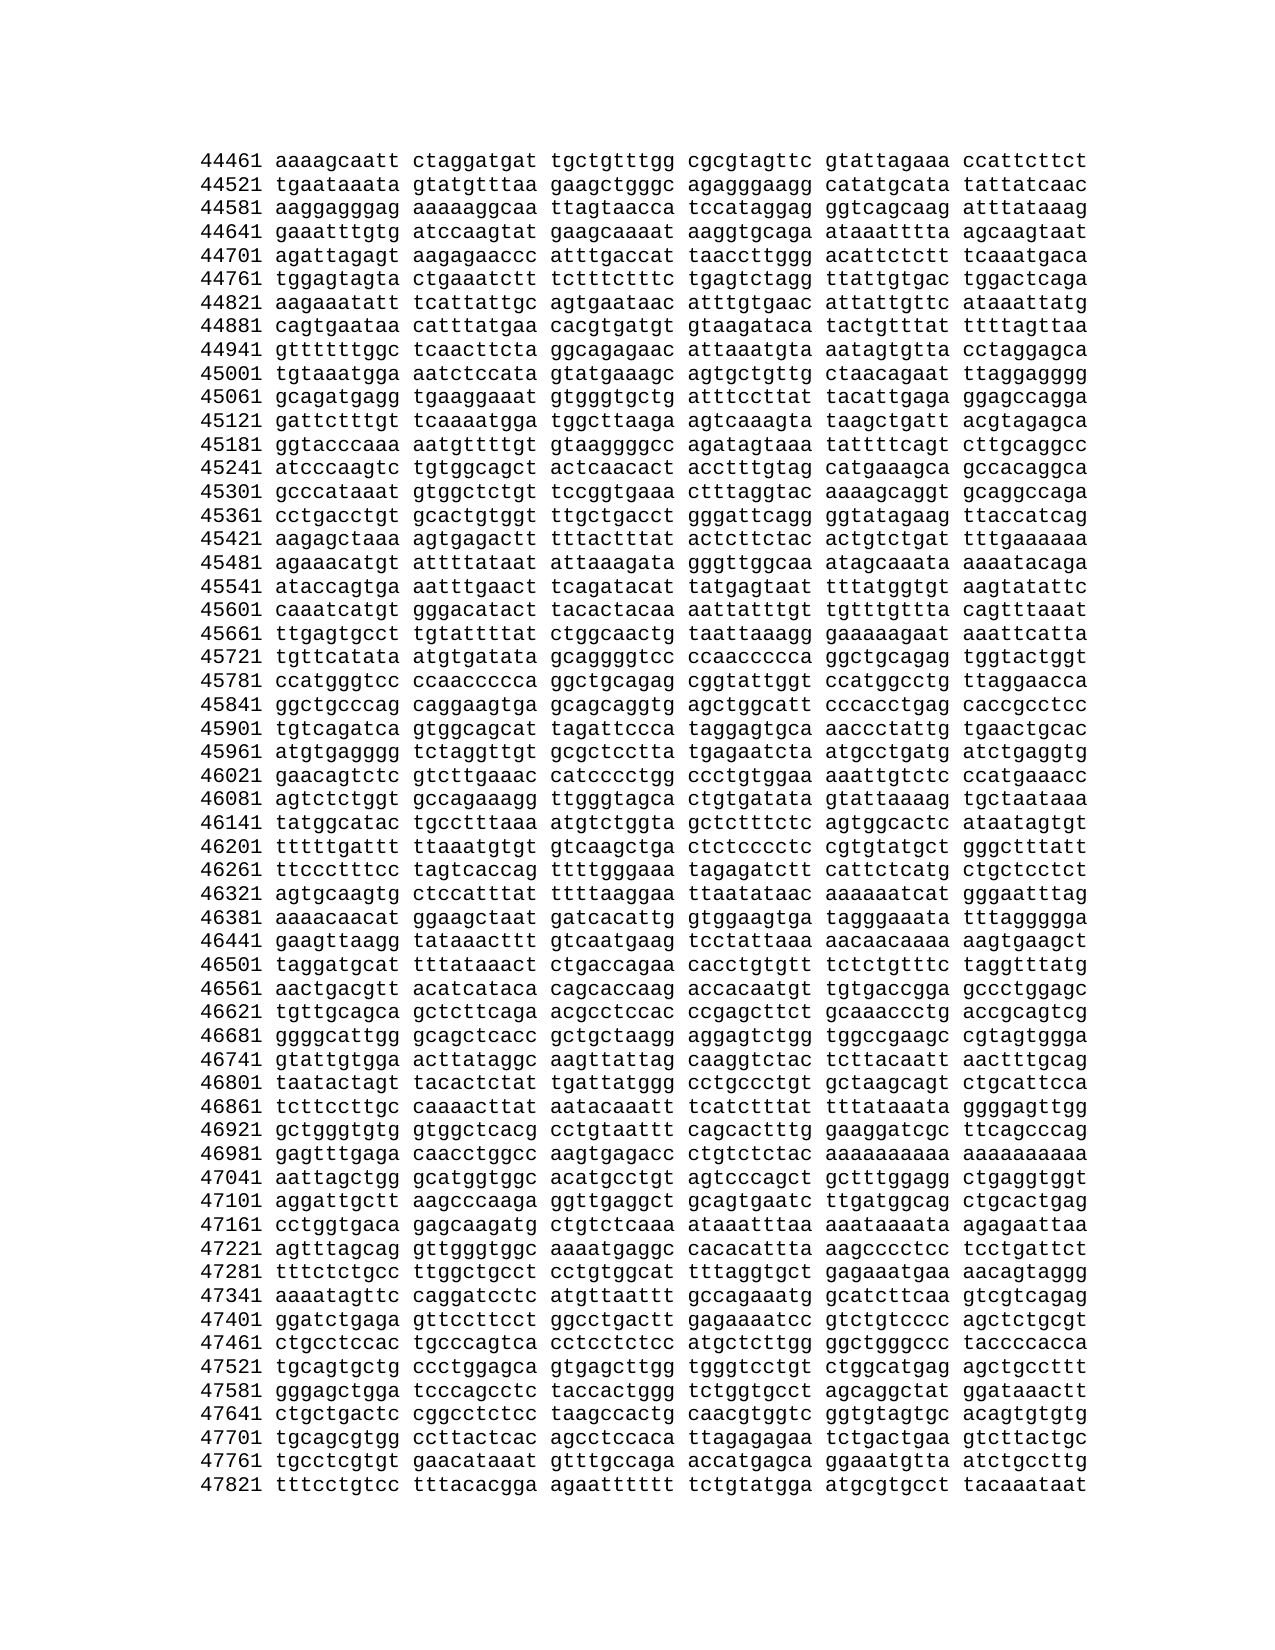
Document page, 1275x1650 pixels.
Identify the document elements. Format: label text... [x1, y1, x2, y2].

text 46021 gaacagtctc gtcttgaaac catcccctgg ccctgtggaa aaattgtctc ccatgaaacc [150, 765, 1125, 788]
text 44701 agattagagt aagagaaccc atttgaccat taaccttggg acattctctt tcaaatgaca [150, 244, 1125, 268]
text 46321 agtgcaagtg ctccatttat ttttaaggaa ttaatataac aaaaaatcat gggaatttag [150, 883, 1125, 907]
text 44881 cagtgaataa catttatgaa cacgtgatgt gtaagataca tactgtttat ttttagttaa [150, 316, 1125, 339]
text 47101 aggattgctt aagcccaaga ggttgaggct gcagtgaatc ttgatggcag ctgcactgag [150, 1190, 1125, 1214]
text 45541 ataccagtga aatttgaact tcagatacat tatgagtaat tttatggtgt aagtatattc [150, 576, 1125, 599]
text 44461 aaaagcaatt ctaggatgat tgctgtttgg cgcgtagttc gtattagaaa ccattcttct [150, 150, 1125, 174]
text 45781 ccatgggtcc ccaaccccca ggctgcagag cggtattggt ccatggcctg ttaggaacca [150, 670, 1125, 694]
text 46921 gctgggtgtg gtggctcacg cctgtaattt cagcactttg gaaggatcgc ttcagcccag [150, 1119, 1125, 1143]
text 47761 tgcctcgtgt gaacataaat gtttgccaga accatgagca ggaaatgtta atctgccttg [150, 1451, 1125, 1474]
text 47641 ctgctgactc cggcctctcc taagccactg caacgtggtc ggtgtagtgc acagtgtgtg [150, 1403, 1125, 1427]
text 45181 ggtacccaaa aatgttttgt gtaaggggcc agatagtaaa tattttcagt cttgcaggcc [150, 434, 1125, 457]
text 46141 tatggcatac tgcctttaaa atgtctggta gctctttctc agtggcactc ataatagtgt [150, 812, 1125, 836]
text 45061 gcagatgagg tgaaggaaat gtgggtgctg atttccttat tacattgaga ggagccagga [150, 386, 1125, 410]
text 45601 caaatcatgt gggacatact tacactacaa aattatttgt tgtttgttta cagtttaaat [150, 599, 1125, 623]
text 44941 gttttttggc tcaacttcta ggcagagaac attaaatgta aatagtgtta cctaggagca [150, 339, 1125, 363]
text 45841 ggctgcccag caggaagtga gcagcaggtg agctggcatt cccacctgag caccgcctcc [150, 694, 1125, 717]
text 45481 agaaacatgt attttataat attaaagata gggttggcaa atagcaaata aaaatacaga [150, 552, 1125, 576]
text 46261 ttccctttcc tagtcaccag ttttgggaaa tagagatctt cattctcatg ctgctcctct [150, 859, 1125, 883]
text 46681 ggggcattgg gcagctcacc gctgctaagg aggagtctgg tggccgaagc cgtagtggga [150, 1025, 1125, 1048]
text 46201 tttttgattt ttaaatgtgt gtcaagctga ctctcccctc cgtgtatgct gggctttatt [150, 836, 1125, 859]
text 46081 agtctctggt gccagaaagg ttgggtagca ctgtgatata gtattaaaag tgctaataaa [150, 788, 1125, 812]
text 47161 cctggtgaca gagcaagatg ctgtctcaaa ataaatttaa aaataaaata agagaattaa [150, 1214, 1125, 1238]
text 46561 aactgacgtt acatcataca cagcaccaag accacaatgt tgtgaccgga gccctggagc [150, 978, 1125, 1001]
text 47521 tgcagtgctg ccctggagca gtgagcttgg tgggtcctgt ctggcatgag agctgccttt [150, 1356, 1125, 1379]
text 45301 gcccataaat gtggctctgt tccggtgaaa ctttaggtac aaaagcaggt gcaggccaga [150, 481, 1125, 505]
text 47041 aattagctgg gcatggtggc acatgcctgt agtcccagct gctttggagg ctgaggtggt [150, 1167, 1125, 1190]
text 47341 aaaatagttc caggatcctc atgttaattt gccagaaatg gcatcttcaa gtcgtcagag [150, 1285, 1125, 1309]
text 46981 gagtttgaga caacctggcc aagtgagacc ctgtctctac aaaaaaaaaa aaaaaaaaaa [150, 1143, 1125, 1167]
text 47461 ctgcctccac tgcccagtca cctcctctcc atgctcttgg ggctgggccc taccccacca [150, 1332, 1125, 1356]
text 45901 tgtcagatca gtggcagcat tagattccca taggagtgca aaccctattg tgaactgcac [150, 717, 1125, 741]
text 45361 cctgacctgt gcactgtggt ttgctgacct gggattcagg ggtatagaag ttaccatcag [150, 505, 1125, 528]
text 47821 tttcctgtcc tttacacgga agaatttttt tctgtatgga atgcgtgcct tacaaataat [150, 1474, 1125, 1498]
text 46381 aaaacaacat ggaagctaat gatcacattg gtggaagtga tagggaaata tttaggggga [150, 907, 1125, 930]
text 44581 aaggagggag aaaaaggcaa ttagtaacca tccataggag ggtcagcaag atttataaag [150, 197, 1125, 221]
text 47221 agtttagcag gttgggtggc aaaatgaggc cacacattta aagcccctcc tcctgattct [150, 1238, 1125, 1261]
text 46861 tcttccttgc caaaacttat aatacaaatt tcatctttat tttataaata ggggagttgg [150, 1096, 1125, 1119]
text 45661 ttgagtgcct tgtattttat ctggcaactg taattaaagg gaaaaagaat aaattcatta [150, 623, 1125, 647]
text 44821 aagaaatatt tcattattgc agtgaataac atttgtgaac attattgttc ataaattatg [150, 292, 1125, 316]
text 46501 taggatgcat tttataaact ctgaccagaa cacctgtgtt tctctgtttc taggtttatg [150, 954, 1125, 978]
text 45421 aagagctaaa agtgagactt tttactttat actcttctac actgtctgat tttgaaaaaa [150, 528, 1125, 552]
text 46801 taatactagt tacactctat tgattatggg cctgccctgt gctaagcagt ctgcattcca [150, 1072, 1125, 1096]
text 44761 tggagtagta ctgaaatctt tctttctttc tgagtctagg ttattgtgac tggactcaga [150, 268, 1125, 292]
text 44641 gaaatttgtg atccaagtat gaagcaaaat aaggtgcaga ataaatttta agcaagtaat [150, 221, 1125, 244]
text 45121 gattctttgt tcaaaatgga tggcttaaga agtcaaagta taagctgatt acgtagagca [150, 410, 1125, 434]
text 45961 atgtgagggg tctaggttgt gcgctcctta tgagaatcta atgcctgatg atctgaggtg [150, 741, 1125, 765]
text 47581 gggagctgga tcccagcctc taccactggg tctggtgcct agcaggctat ggataaactt [150, 1379, 1125, 1403]
text 44521 tgaataaata gtatgtttaa gaagctgggc agagggaagg catatgcata tattatcaac [150, 174, 1125, 197]
text 45241 atcccaagtc tgtggcagct actcaacact acctttgtag catgaaagca gccacaggca [150, 457, 1125, 481]
text 46441 gaagttaagg tataaacttt gtcaatgaag tcctattaaa aacaacaaaa aagtgaagct [150, 930, 1125, 954]
text 47401 ggatctgaga gttccttcct ggcctgactt gagaaaatcc gtctgtcccc agctctgcgt [150, 1309, 1125, 1332]
text 46621 tgttgcagca gctcttcaga acgcctccac ccgagcttct gcaaaccctg accgcagtcg [150, 1001, 1125, 1025]
text 47281 tttctctgcc ttggctgcct cctgtggcat tttaggtgct gagaaatgaa aacagtaggg [150, 1261, 1125, 1285]
text 45721 tgttcatata atgtgatata gcaggggtcc ccaaccccca ggctgcagag tggtactggt [150, 647, 1125, 670]
text 46741 gtattgtgga acttataggc aagttattag caaggtctac tcttacaatt aactttgcag [150, 1048, 1125, 1072]
text 45001 tgtaaatgga aatctccata gtatgaaagc agtgctgttg ctaacagaat ttaggagggg [150, 363, 1125, 386]
text 47701 tgcagcgtgg ccttactcac agcctccaca ttagagagaa tctgactgaa gtcttactgc [150, 1427, 1125, 1451]
